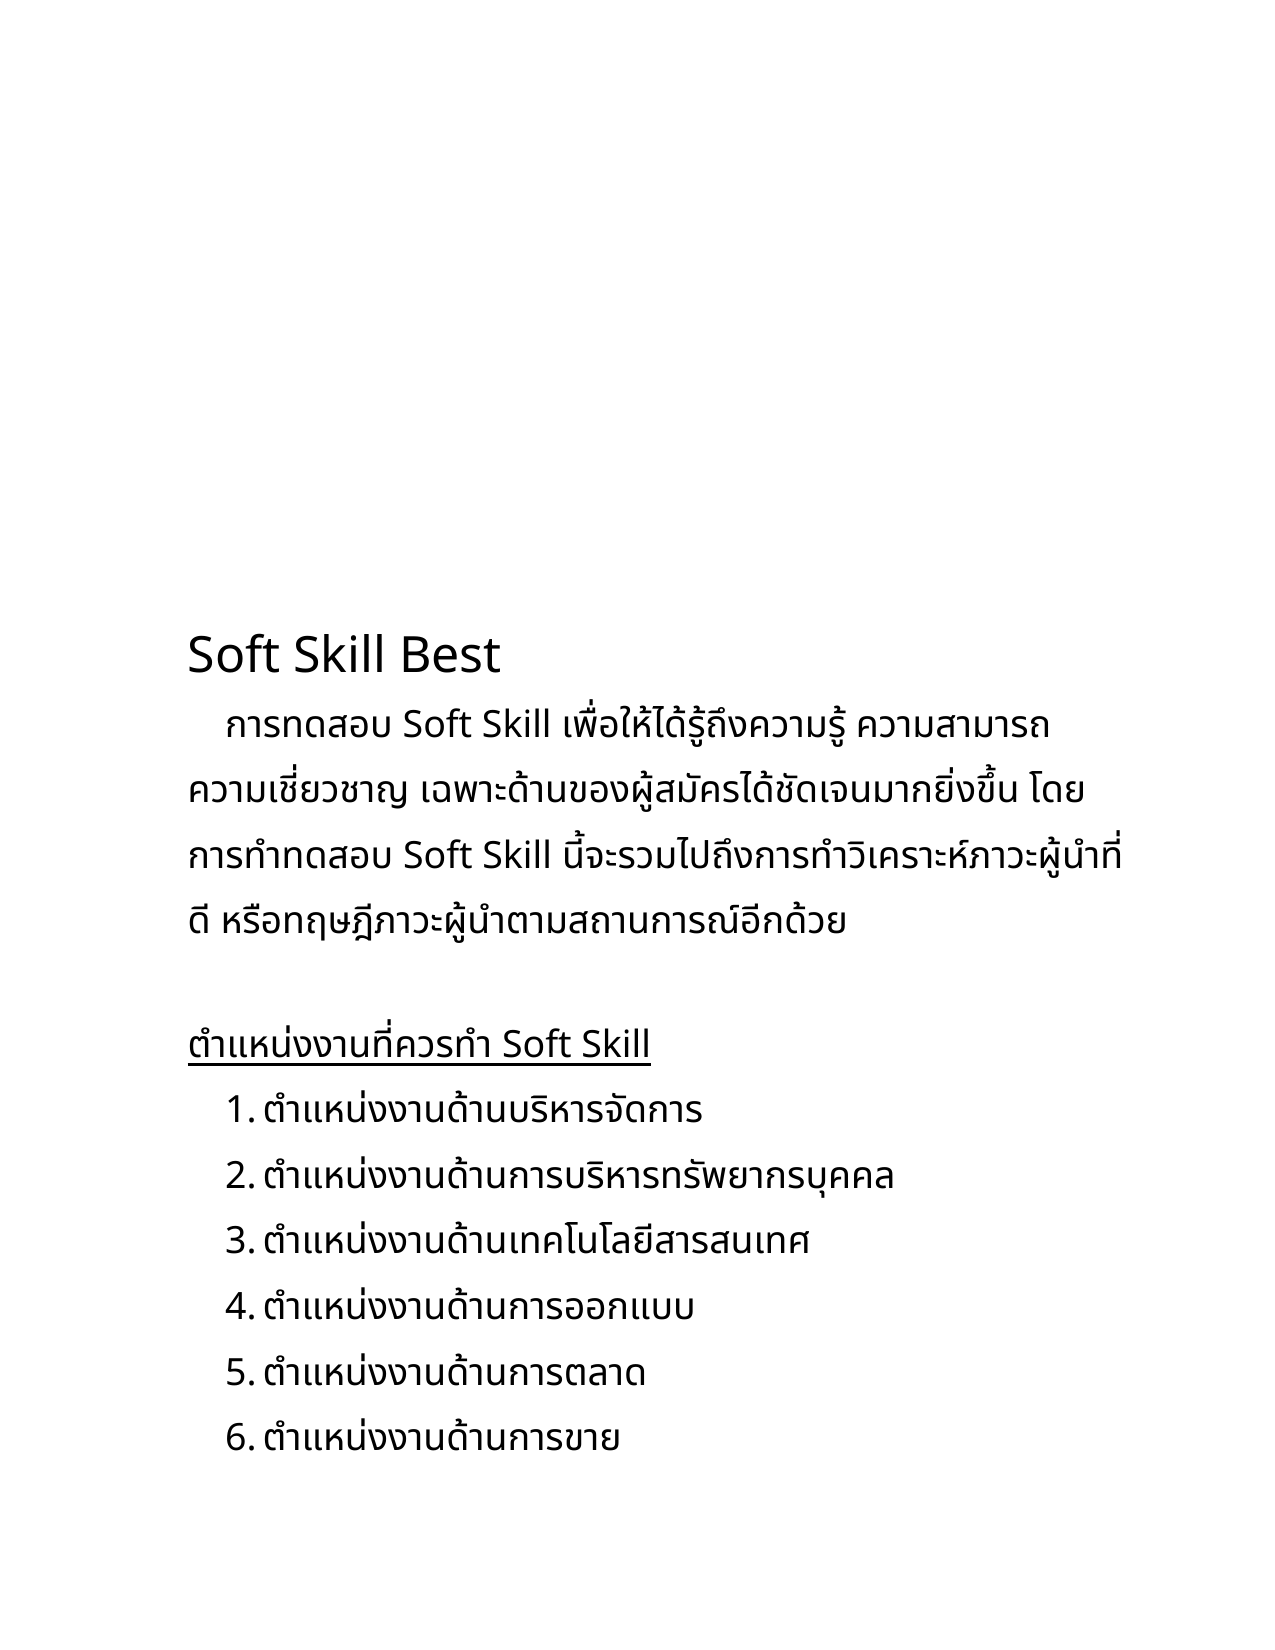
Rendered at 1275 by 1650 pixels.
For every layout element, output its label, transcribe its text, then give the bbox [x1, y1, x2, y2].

text การทดสอบ Soft Skill เพื่อให้ได้รู้ถึงความรู้ ความสามารถ ความเชี่ยวชาญ เฉพาะด้านของผู้สมัครได้ชัดเจนมากยิ่งขึ้น โดยการทำทดสอบ Soft Skill นี้จะรวมไปถึงการทำวิเคราะห์ภาวะผู้นําที่ดี หรือทฤษฎีภาวะผู้นําตามสถานการณ์อีกด้วย [187, 697, 1125, 950]
list ตำแหน่งงานด้านการตลาด [225, 1345, 1125, 1402]
list ตำแหน่งงานด้านการออกแบบ [225, 1279, 1125, 1336]
list ตำแหน่งงานด้านบริหารจัดการ [225, 1083, 1125, 1140]
list ตำแหน่งงานด้านการขาย [225, 1410, 1125, 1467]
list ตำแหน่งงานด้านเทคโนโลยีสารสนเทศ [225, 1214, 1125, 1271]
text ตำแหน่งงานที่ควรทำ Soft Skill [187, 1017, 1125, 1074]
text Soft Skill Best [187, 619, 1125, 687]
list ตำแหน่งงานด้านการบริหารทรัพยากรบุคคล [225, 1148, 1125, 1205]
